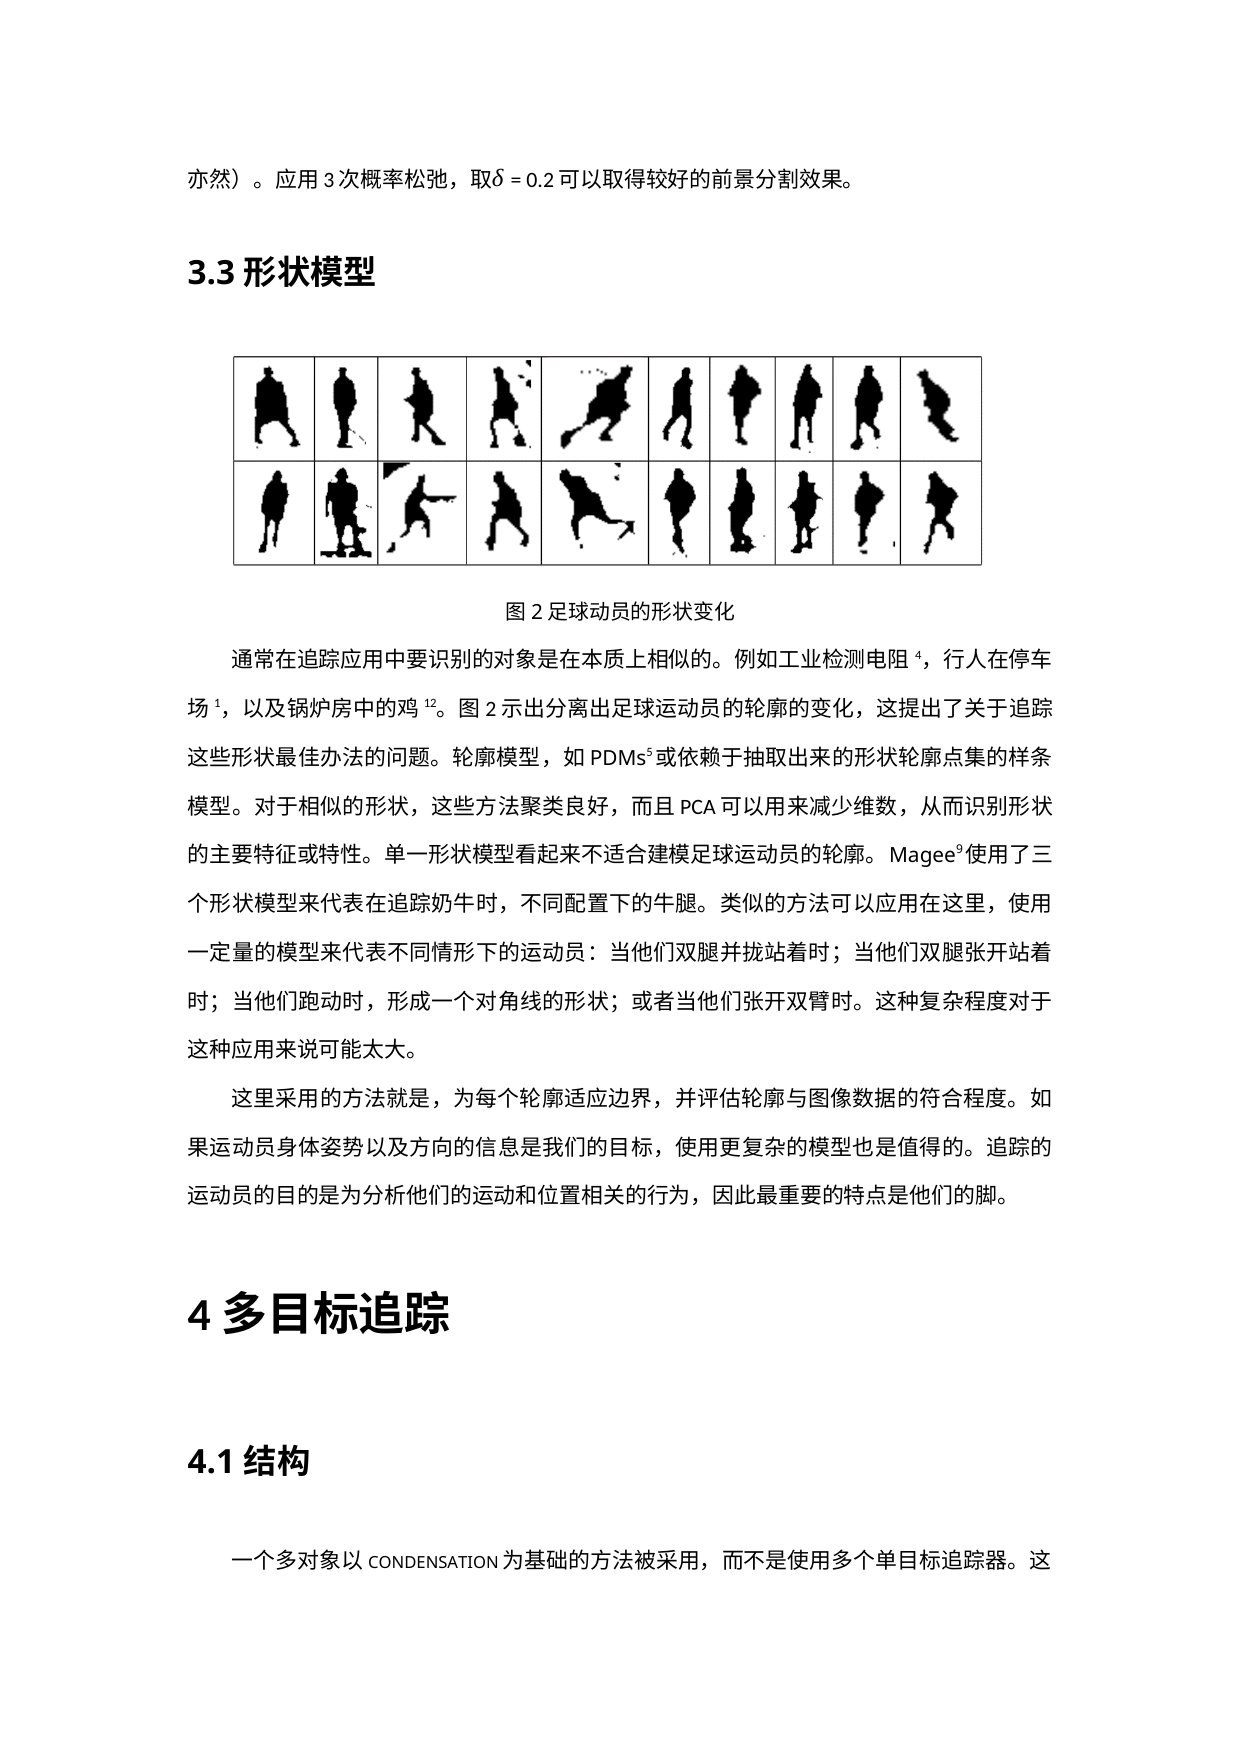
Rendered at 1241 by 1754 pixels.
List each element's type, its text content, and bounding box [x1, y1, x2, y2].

text 图 2 足球动员的形状变化 [187, 594, 1053, 627]
subtitle 4.1 结构 [187, 1427, 1053, 1492]
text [187, 162, 1053, 194]
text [187, 1543, 1053, 1575]
text 通常在追踪应用中要识别的对象是在本质上相似的。例如工业检测电阻4，行人在停车场1，以及锅炉房中的鸡12。图2示出分离出足球运动员的轮廓的变化，这提出了关于追踪这些形状最佳办法的问题。轮廓模型，如PDMs5或依赖于抽取出来的形状轮廓点集的样条模型。对于相似的形状，这些方法聚类良好，而且PCA可以用来减少维数，从而识别形状的主要特征或特性。单一形状模型看起来不适合建模足球运动员的轮廓。Magee9使用了三个形状模型来代表在追踪奶牛时，不同配置下的牛腿。类似的方法可以应用在这里，使用一定量的模型来代表不同情形下的运动员：当他们双腿并拢站着时；当他们双腿张开站着时；当他们跑动时，形成一个对角线的形状；或者当他们张开双臂时。这种复杂程度对于这种应用来说可能太大。 [187, 642, 1053, 1064]
subtitle 3.3 形状模型 [187, 237, 1053, 302]
subtitle 4 多目标追踪 [187, 1262, 1053, 1359]
picture [231, 353, 984, 570]
text 这里采用的方法就是，为每个轮廓适应边界，并评估轮廓与图像数据的符合程度。如果运动员身体姿势以及方向的信息是我们的目标，使用更复杂的模型也是值得的。追踪的运动员的目的是为分析他们的运动和位置相关的行为，因此最重要的特点是他们的脚。 [187, 1080, 1053, 1210]
